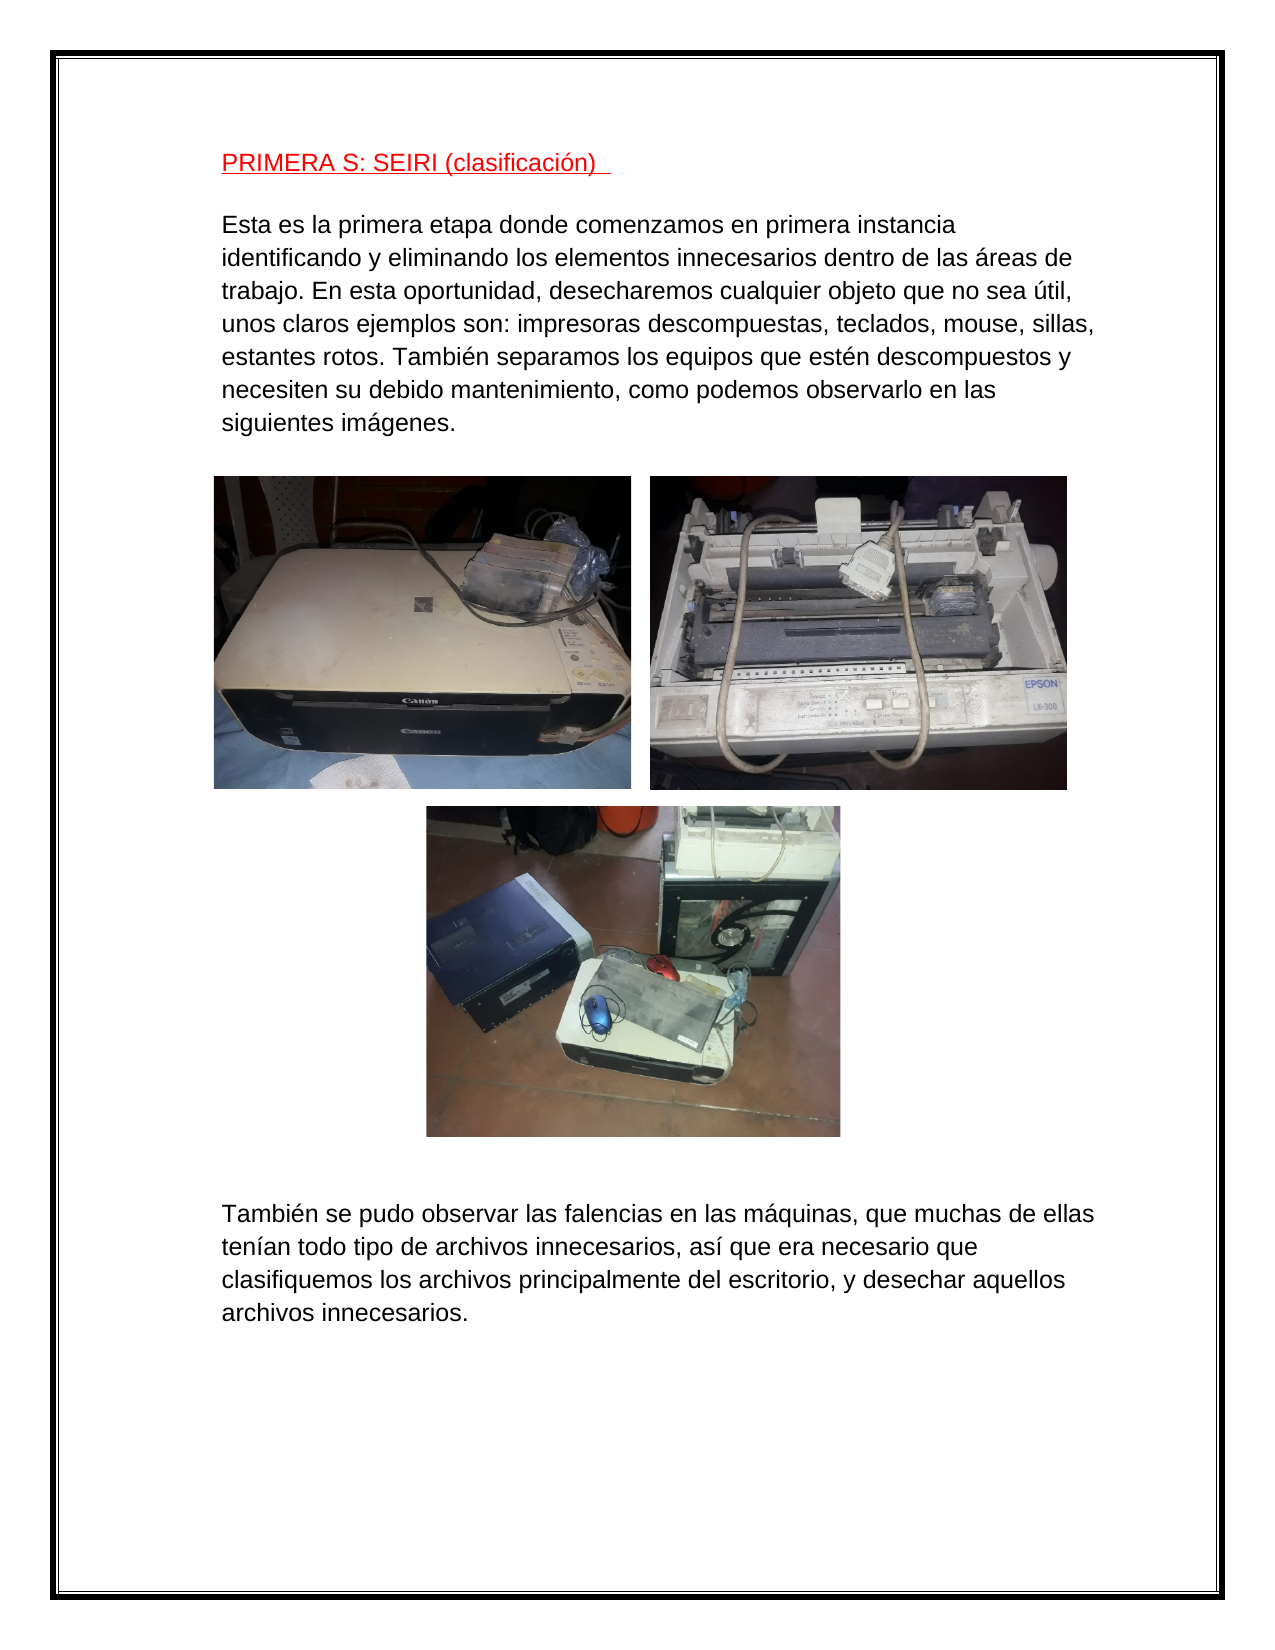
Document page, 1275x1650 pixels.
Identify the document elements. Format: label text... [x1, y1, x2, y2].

text También se pudo observar las falencias en las máquinas, que muchas de ellas tenían todo tipo de archivos innecesarios, así que era necesario que clasifiquemos los archivos principalmente del escritorio, y desechar aquellos archivos innecesarios. [221, 1199, 1098, 1327]
picture [426, 806, 841, 1137]
picture [650, 476, 1067, 790]
text Esta es la primera etapa donde comenzamos en primera instancia identificando y eliminando los elementos innecesarios dentro de las áreas de trabajo. En esta oportunidad, desecharemos cualquier objeto que no sea útil, unos claros ejemplos son: impresoras descompuestas, teclados, mouse, sillas, estantes rotos. También separamos los equipos que estén descompuestos y necesiten su debido mantenimiento, como podemos observarlo en las siguientes imágenes. [221, 210, 1098, 437]
picture [213, 476, 632, 789]
text PRIMERA S: SEIRI (clasificación) [221, 147, 1098, 176]
